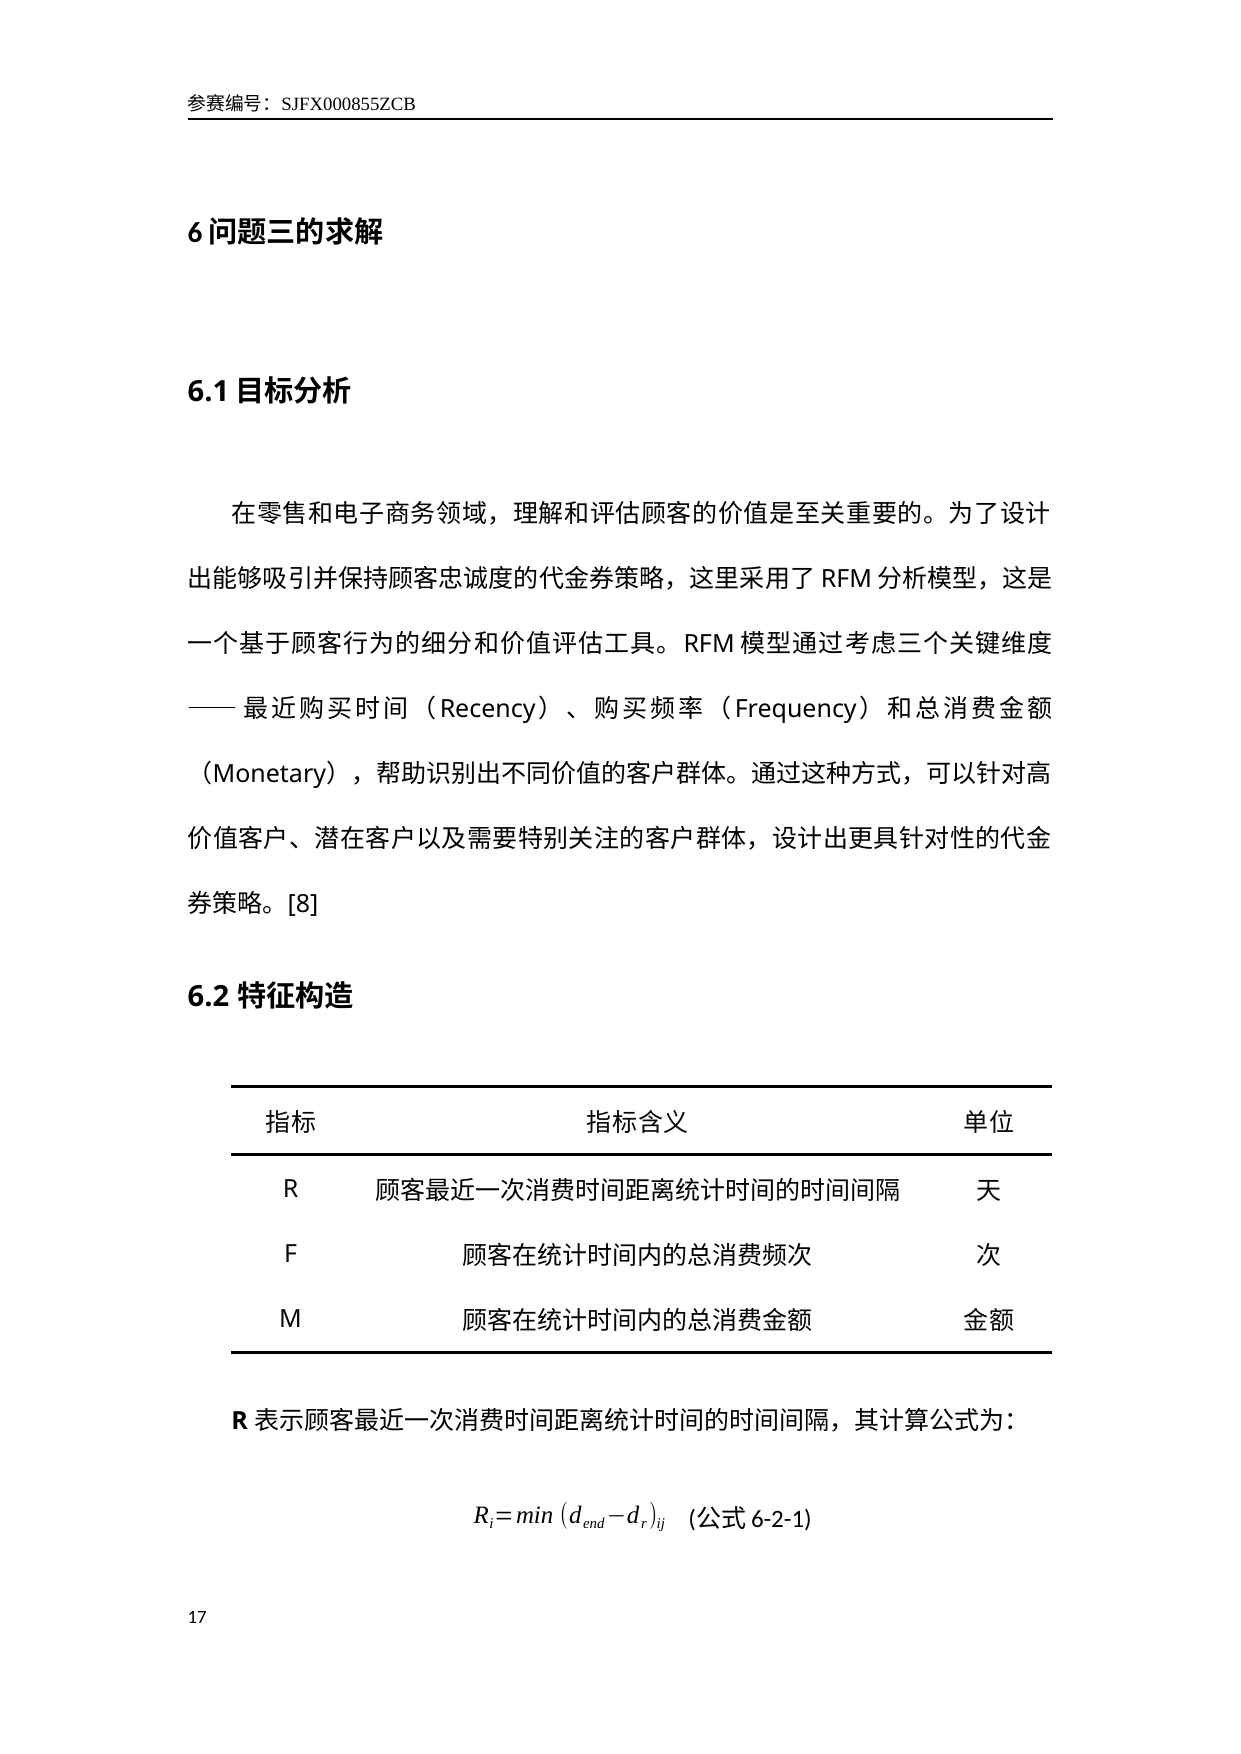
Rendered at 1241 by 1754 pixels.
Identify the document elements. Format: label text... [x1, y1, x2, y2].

table_cell F [231, 1221, 349, 1286]
table_cell 天 [925, 1156, 1052, 1221]
table_cell 顾客在统计时间内的总消费频次 [349, 1221, 925, 1286]
list (公式6-2-1) [231, 1484, 1053, 1549]
subtitle 6.2 特征构造 [187, 961, 1053, 1026]
table_cell 次 [925, 1221, 1052, 1286]
table_cell 金额 [925, 1286, 1052, 1351]
table_cell R [231, 1156, 349, 1221]
table_cell 顾客最近一次消费时间距离统计时间的时间间隔 [349, 1156, 925, 1221]
subtitle 6.1目标分析 [187, 356, 1053, 421]
subtitle 6问题三的求解 [187, 197, 1053, 262]
text 在零售和电子商务领域，理解和评估顾客的价值是至关重要的。为了设计出能够吸引并保持顾客忠诚度的代金券策略，这里采用了RFM分析模型，这是一个基于顾客行为的细分和价值评估工具。RFM模型通过考虑三个关键维度——最近购买时间（Recency）、购买频率（Frequency）和总消费金额（Monetary），帮助识别出不同价值的客户群体。通过这种方式，可以针对高价值客户、潜在客户以及需要特别关注的客户群体，设计出更具针对性的代金券策略。[8] [187, 479, 1053, 934]
table_header 指标 [231, 1088, 349, 1153]
table_cell M [231, 1286, 349, 1351]
list R 表示顾客最近一次消费时间距离统计时间的时间间隔，其计算公式为： [231, 1386, 1053, 1451]
table_header 单位 [925, 1088, 1052, 1153]
table_cell 顾客在统计时间内的总消费金额 [349, 1286, 925, 1351]
table_header 指标含义 [349, 1088, 925, 1153]
